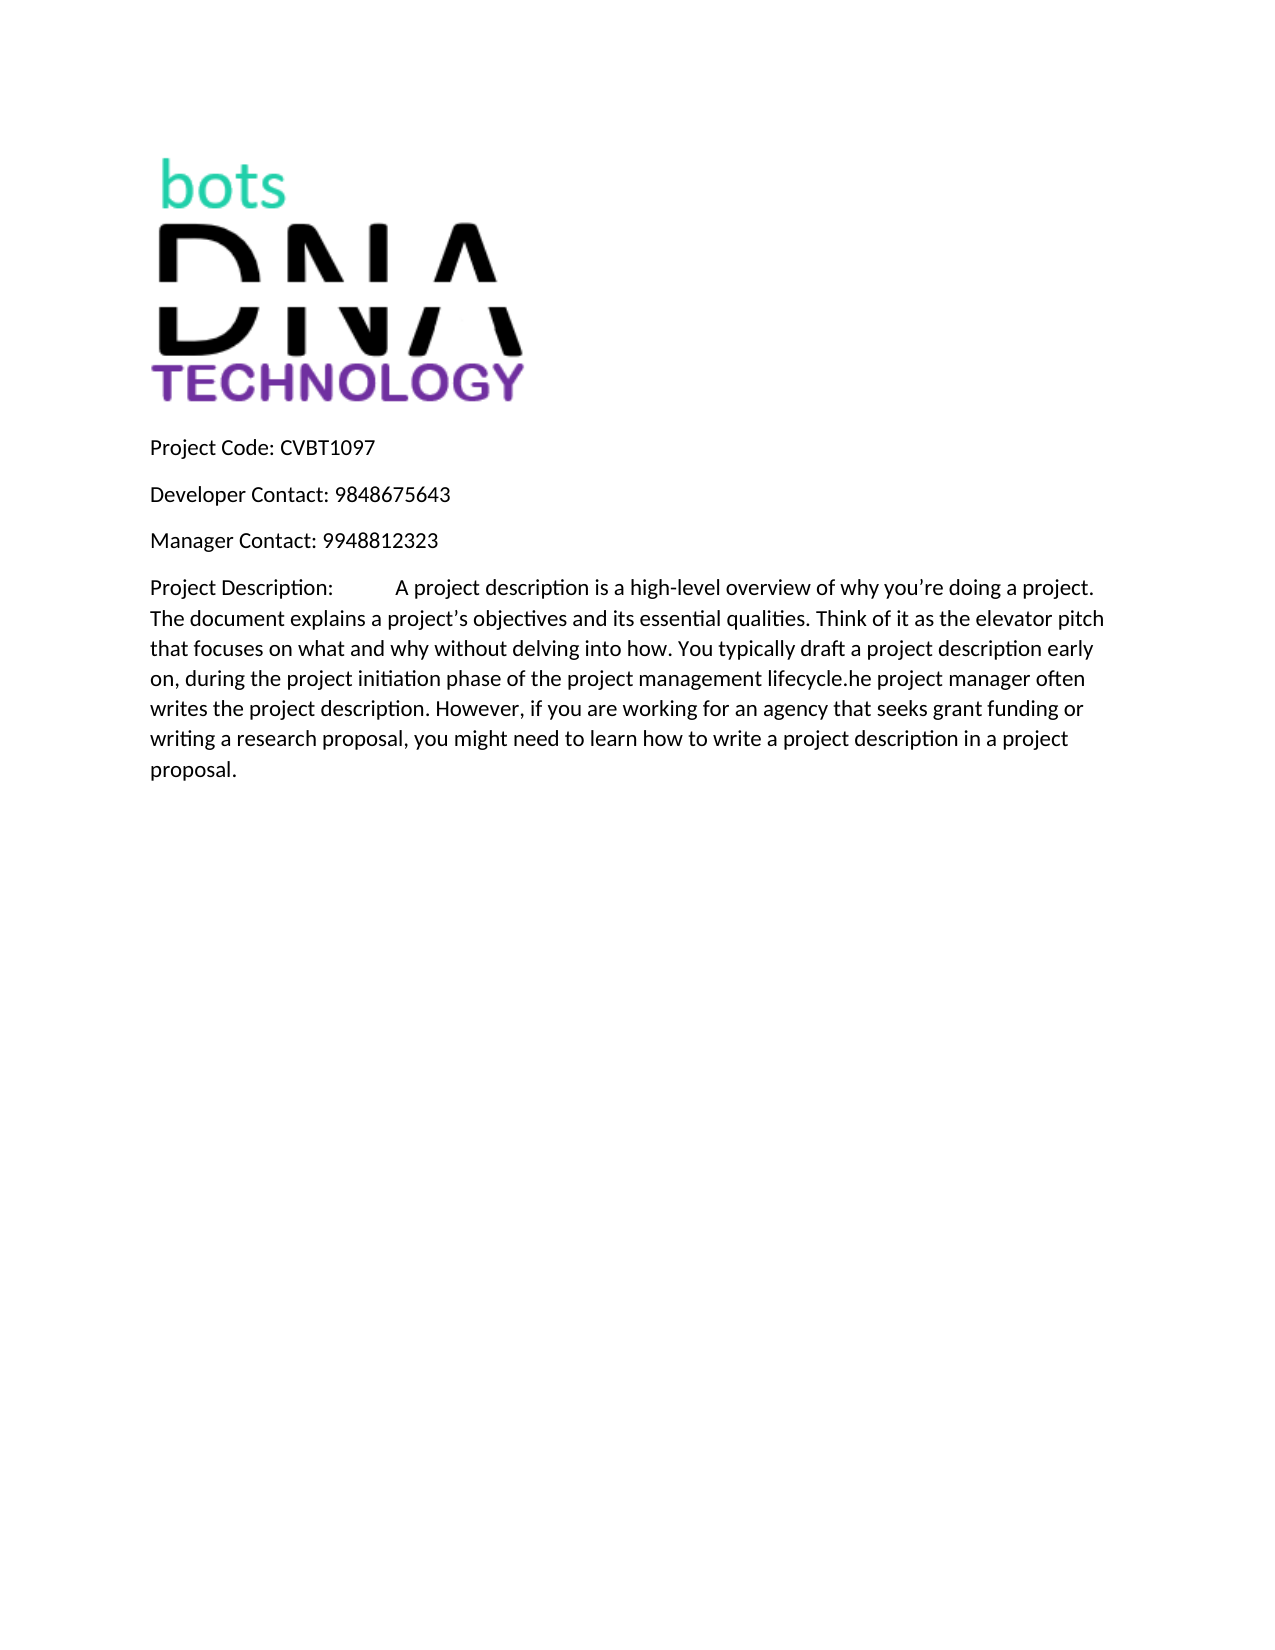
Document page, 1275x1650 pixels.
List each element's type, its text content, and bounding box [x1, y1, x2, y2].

picture [150, 150, 532, 414]
text Developer Contact: 9848675643 [150, 480, 1125, 508]
text Project Description: A project description is a high-level overview of why you’re doing a project. The document explains a project’s objectives and its essential qualities. Think of it as the elevator pitch that focuses on what and why without delving into how. You typically draft a project description early on, during the project initiation phase of the project management lifecycle.he project manager often writes the project description. However, if you are working for an agency that seeks grant funding or writing a research proposal, you might need to learn how to write a project description in a project proposal. [150, 573, 1125, 783]
text Project Code: CVBT1097 [150, 433, 1125, 461]
text Manager Contact: 9948812323 [150, 527, 1125, 555]
